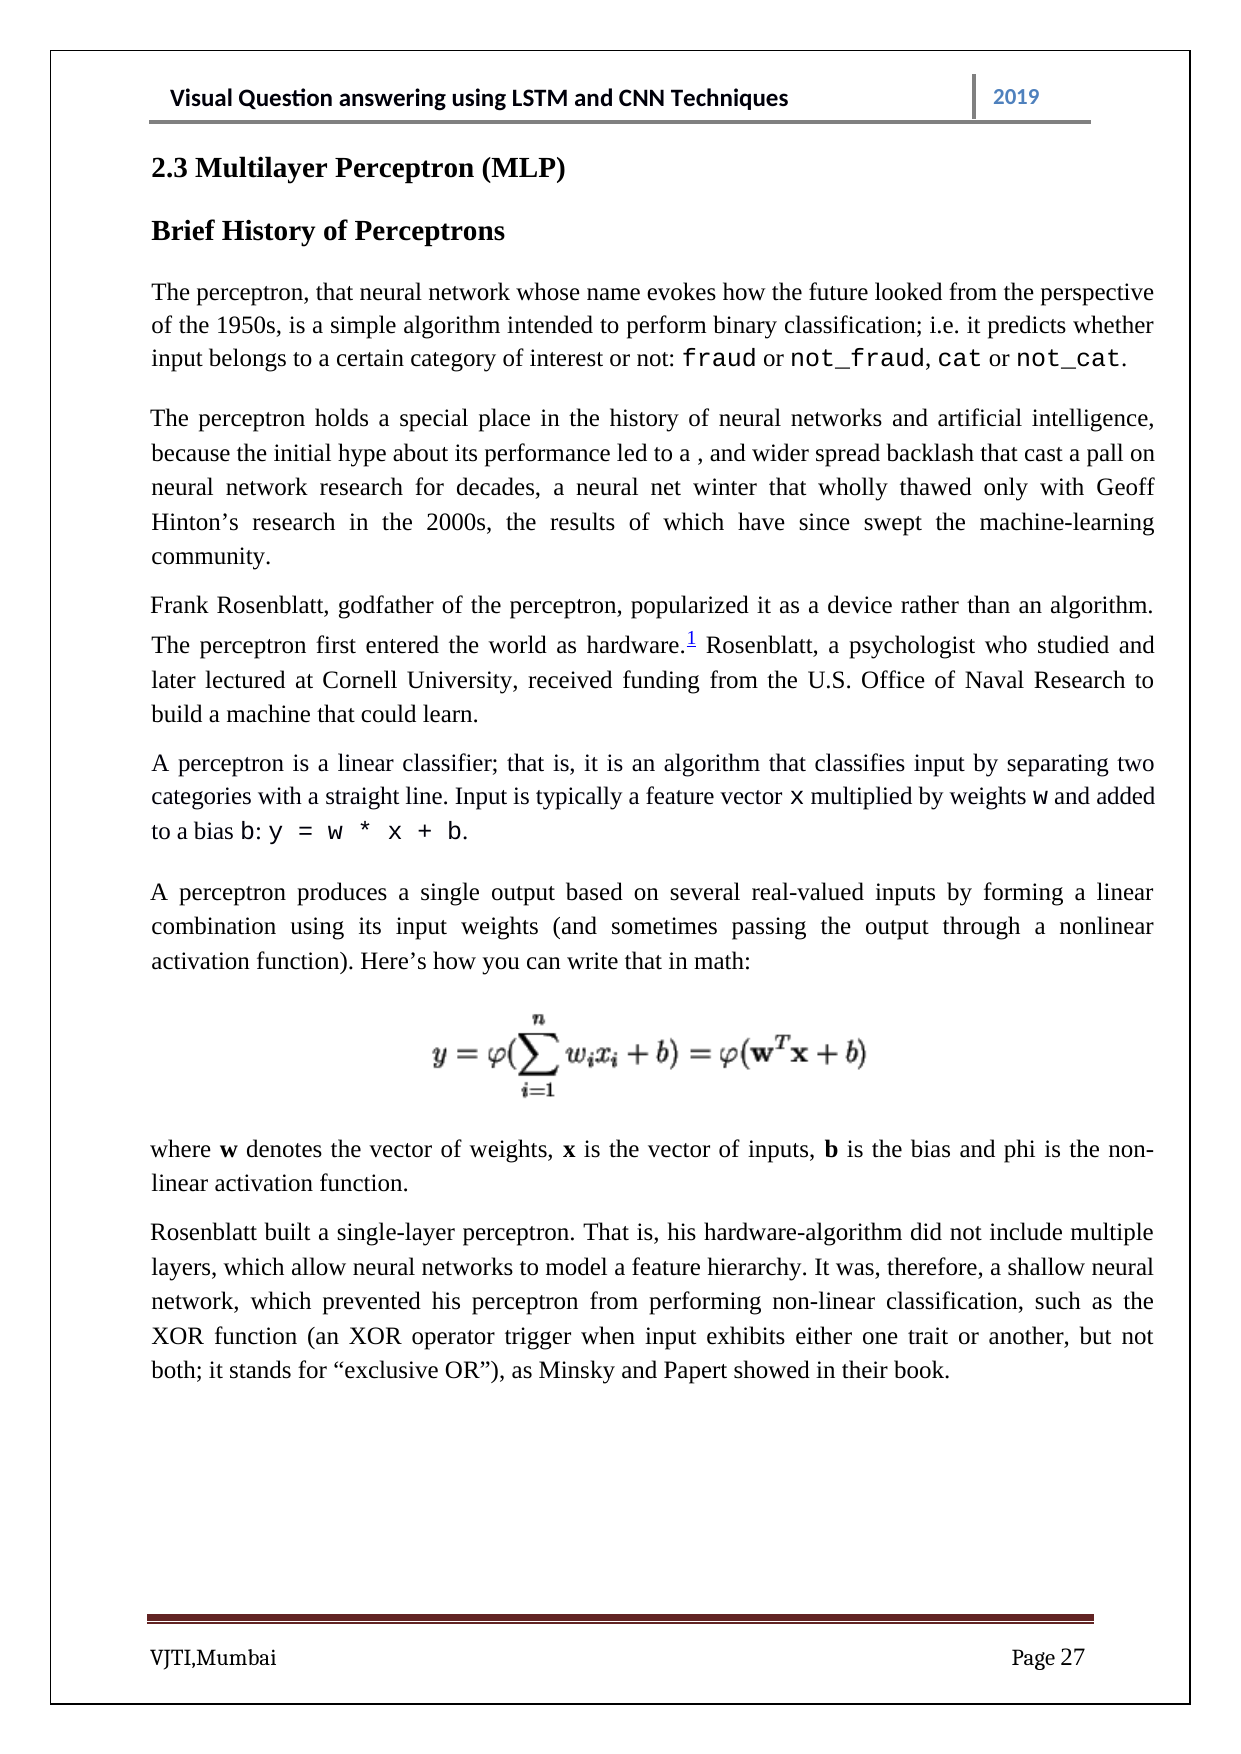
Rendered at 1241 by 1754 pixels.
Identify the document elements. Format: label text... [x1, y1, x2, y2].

text Rosenblatt built a single-layer perceptron. That is, his hardware-algorithm did not include multiple layers, which allow neural networks to model a feature hierarchy. It was, therefore, a shallow neural network, which prevented his perceptron from performing non-linear classification, such as the XOR function (an XOR operator trigger when input exhibits either one trait or another, but not both; it stands for “exclusive OR”), as Minsky and Papert showed in their book. [150, 1217, 1155, 1384]
text Frank Rosenblatt, godfather of the perceptron, popularized it as a device rather than an algorithm. The perceptron first entered the world as hardware.1 Rosenblatt, a psychologist who studied and later lectured at Cornell University, received funding from the U.S. Office of Naval Research to build a machine that could learn. [150, 591, 1155, 728]
text A perceptron is a linear classifier; that is, it is an algorithm that classifies input by separating two categories with a straight line. Input is typically a feature vector x multiplied by weights w and added to a bias b: y = w * x + b. [151, 810, 1155, 847]
text The perceptron, that neural network whose name evokes how the future looked from the perspective of the 1950s, is a simple algorithm intended to perform binary classification; i.e. it predicts whether input belongs to a certain category of interest or not: fraud or not_fraud, cat or not_cat. [151, 277, 1155, 374]
text The perceptron holds a special place in the history of neural networks and artificial intelligence, because the initial hype about its performance led to a rebuttal by Minsky and Papert, and wider spread backlash that cast a pall on neural network research for decades, a neural net winter that wholly thawed only with Geoff Hinton’s research in the 2000s, the results of which have since swept the machine-learning community. [150, 403, 1155, 570]
text 2.3 Multilayer Perceptron (MLP) [151, 150, 1156, 183]
subtitle Brief History of Perceptrons [151, 213, 1156, 247]
picture [420, 995, 885, 1114]
text where w denotes the vector of weights, x is the vector of inputs, b is the bias and phi is the non-linear activation function. [150, 1134, 1155, 1197]
text A perceptron produces a single output based on several real-valued inputs by forming a linear combination using its input weights (and sometimes passing the output through a nonlinear activation function). Here’s how you can write that in math: [150, 877, 1155, 974]
